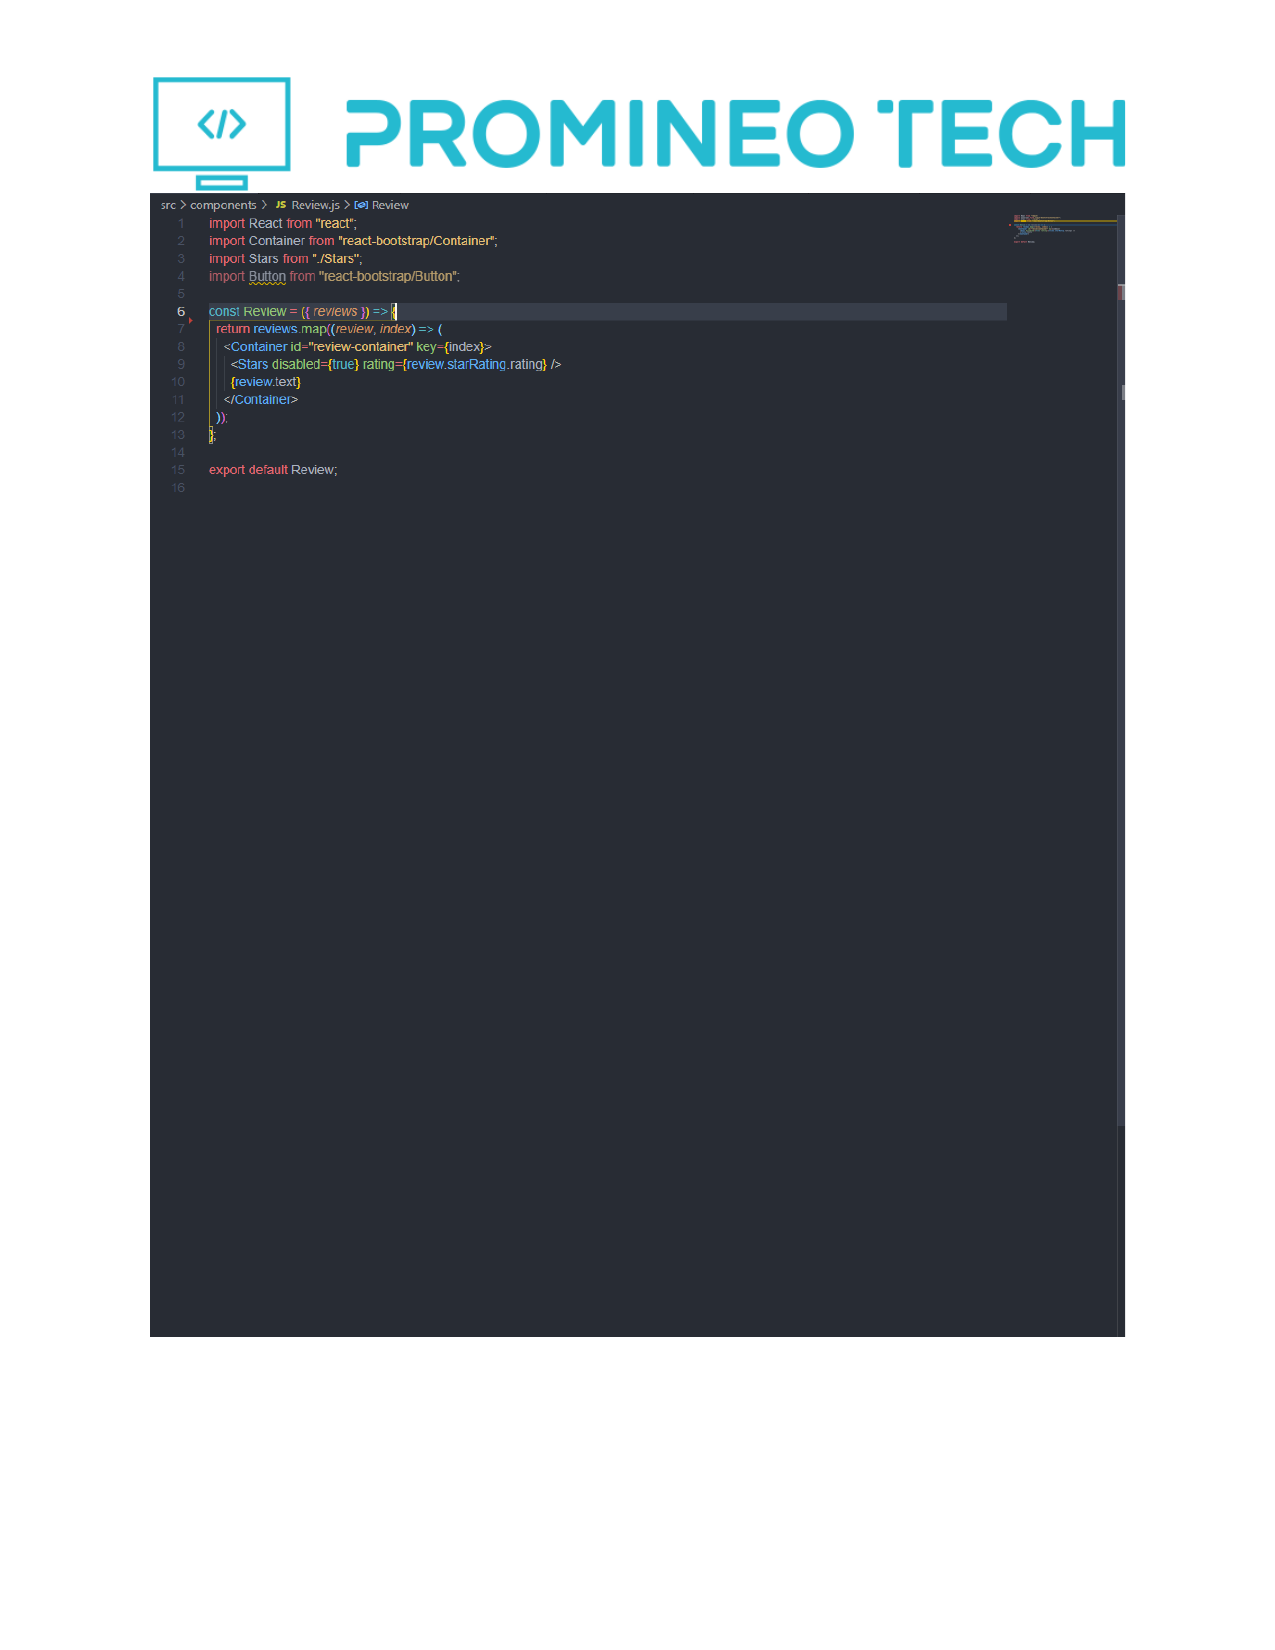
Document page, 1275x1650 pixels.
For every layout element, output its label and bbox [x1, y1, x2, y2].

picture [150, 75, 1125, 1337]
